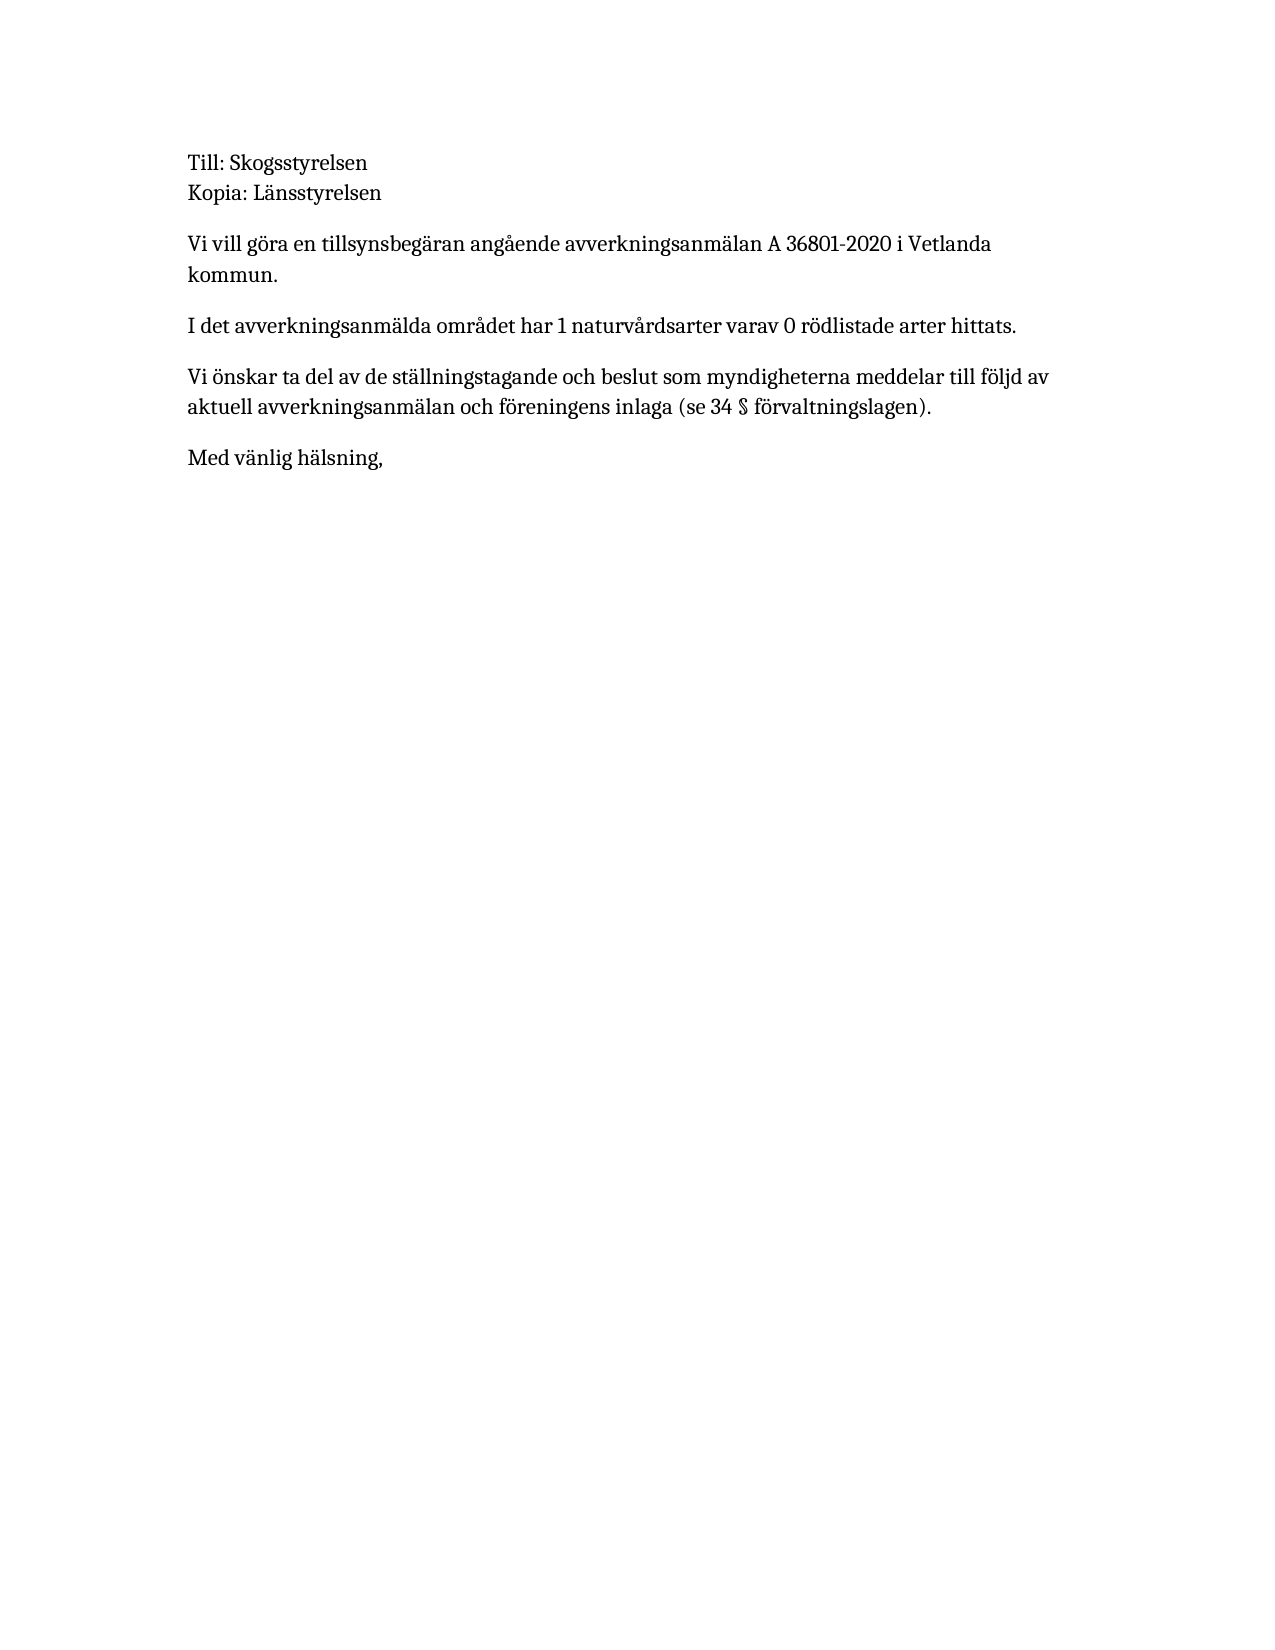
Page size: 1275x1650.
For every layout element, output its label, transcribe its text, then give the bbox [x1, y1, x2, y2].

text Vi önskar ta del av de ställningstagande och beslut som myndigheterna meddelar till följd av aktuell avverkningsanmälan och föreningens inlaga (se 34 § förvaltningslagen). [187, 363, 1087, 420]
text Med vänlig hälsning, [187, 445, 1087, 501]
text Vi vill göra en tillsynsbegäran angående avverkningsanmälan A 36801-2020 i Vetlanda kommun. [187, 231, 1087, 288]
text Till: Skogsstyrelsen Kopia: Länsstyrelsen [187, 150, 1087, 207]
text I det avverkningsanmälda området har 1 naturvårdsarter varav 0 rödlistade arter hittats. [187, 312, 1087, 339]
